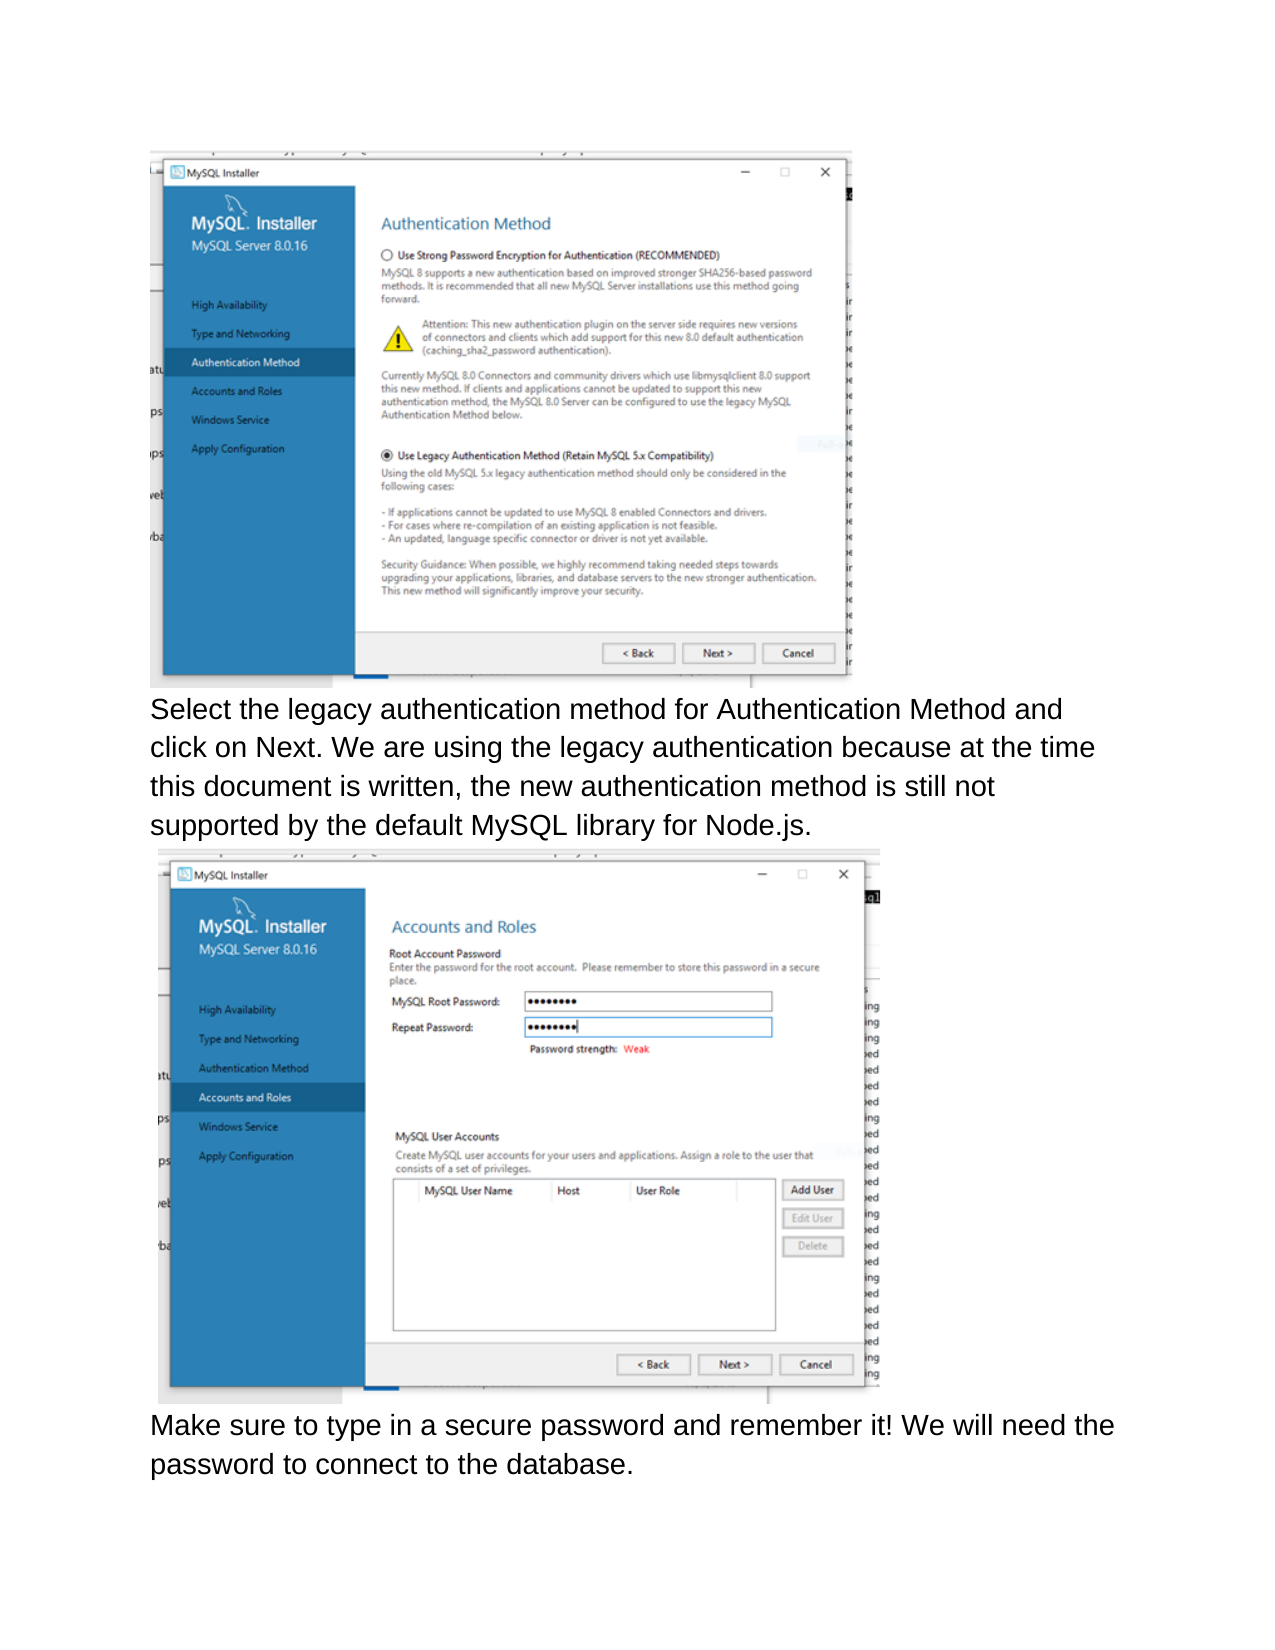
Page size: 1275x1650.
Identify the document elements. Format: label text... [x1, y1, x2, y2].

text Make sure to type in a secure password and remember it! We will need the password to connect to the database. [150, 1408, 1125, 1480]
picture [158, 846, 881, 1404]
picture [150, 150, 853, 688]
text Select the legacy authentication method for Authentication Method and click on Next. We are using the legacy authentication because at the time this document is written, the new authentication method is still not supported by the default MySQL library for Node.js. [150, 692, 1125, 841]
